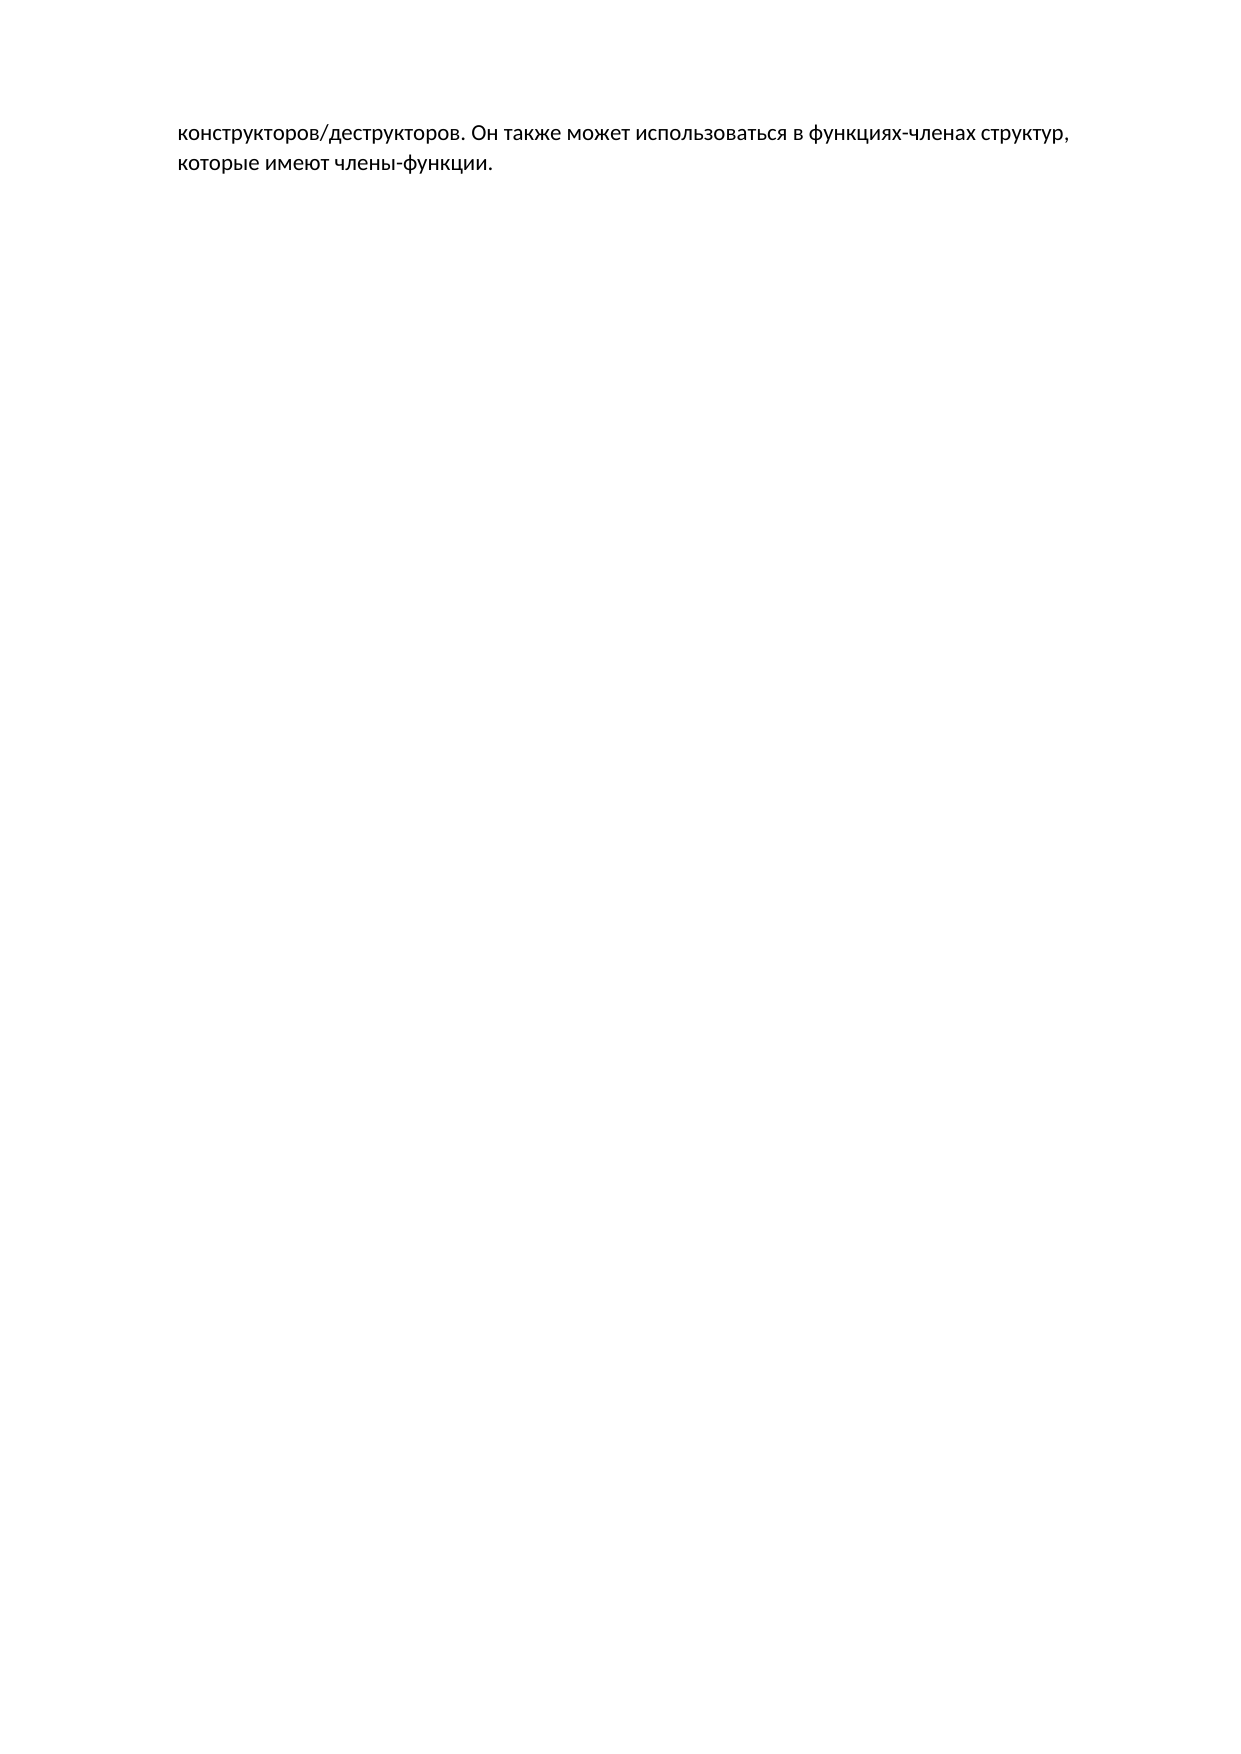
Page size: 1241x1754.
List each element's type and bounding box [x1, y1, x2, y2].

text [177, 118, 1152, 176]
